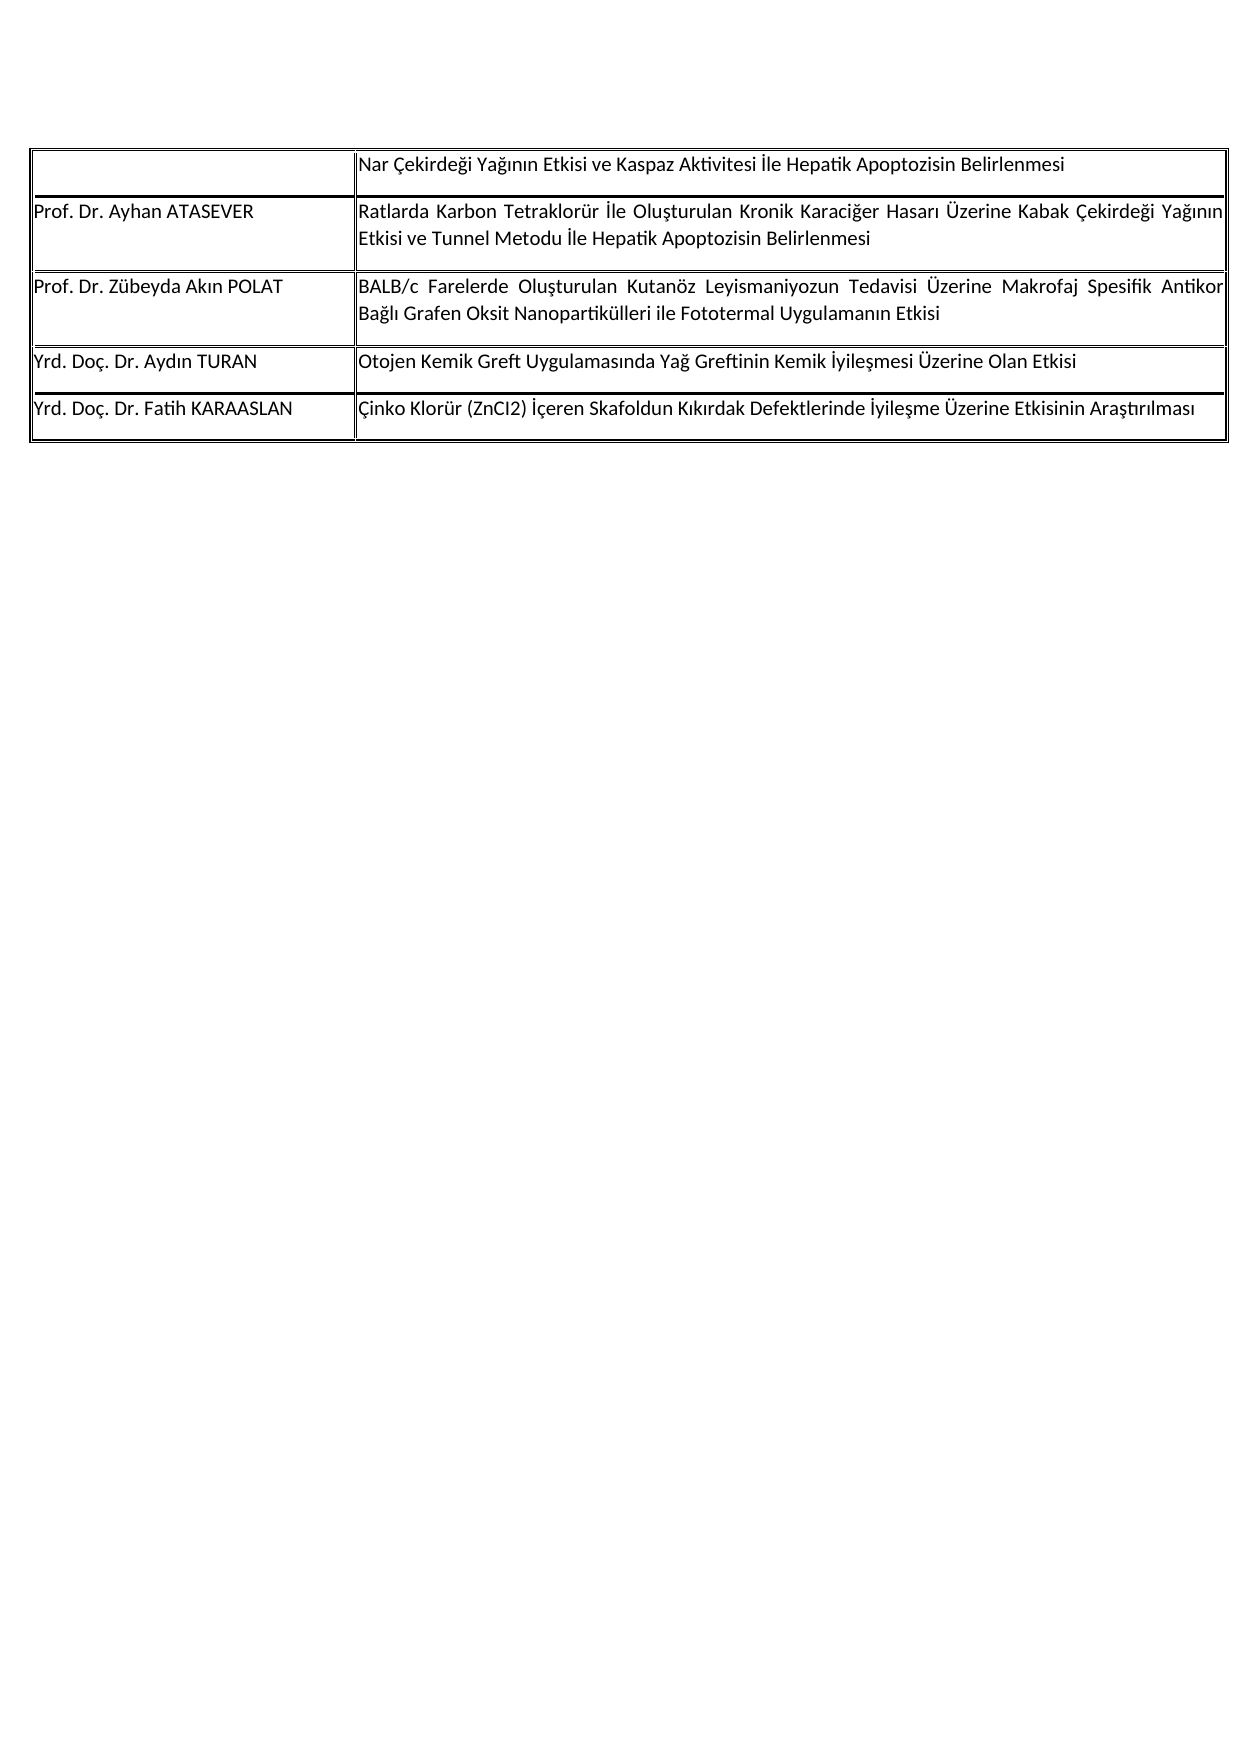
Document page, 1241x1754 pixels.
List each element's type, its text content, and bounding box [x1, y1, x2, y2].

table_cell Çinko Klorür (ZnCI2) İçeren Skafoldun Kıkırdak Defektlerinde İyileşme Üzerine Etkisinin Araştırılması [356, 392, 1225, 439]
table_cell Yrd. Doç. Dr. Fatih KARAASLAN [33, 392, 356, 439]
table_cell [356, 151, 1225, 195]
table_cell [33, 151, 356, 195]
table_cell Prof. Dr. Zübeyda Akın POLAT [31, 270, 356, 344]
table_cell BALB/c Farelerde Oluşturulan Kutanöz Leyismaniyozun Tedavisi Üzerine Makrofaj Spesifik Antikor Bağlı Grafen Oksit Nanopartikülleri ile Fototermal Uygulamanın Etkisi [356, 270, 1227, 344]
table_cell Ratlarda Karbon Tetraklorür İle Oluşturulan Kronik Karaciğer Hasarı Üzerine Kabak Çekirdeği Yağının Etkisi ve Tunnel Metodu İle Hepatik Apoptozisin Belirlenmesi [357, 195, 1225, 270]
table_cell Otojen Kemik Greft Uygulamasında Yağ Greftinin Kemik İyileşmesi Üzerine Olan Etkisi [357, 345, 1226, 392]
table_cell Prof. Dr. Ayhan ATASEVER [33, 195, 354, 270]
table_cell Yrd. Doç. Dr. Aydın TURAN [33, 345, 354, 392]
